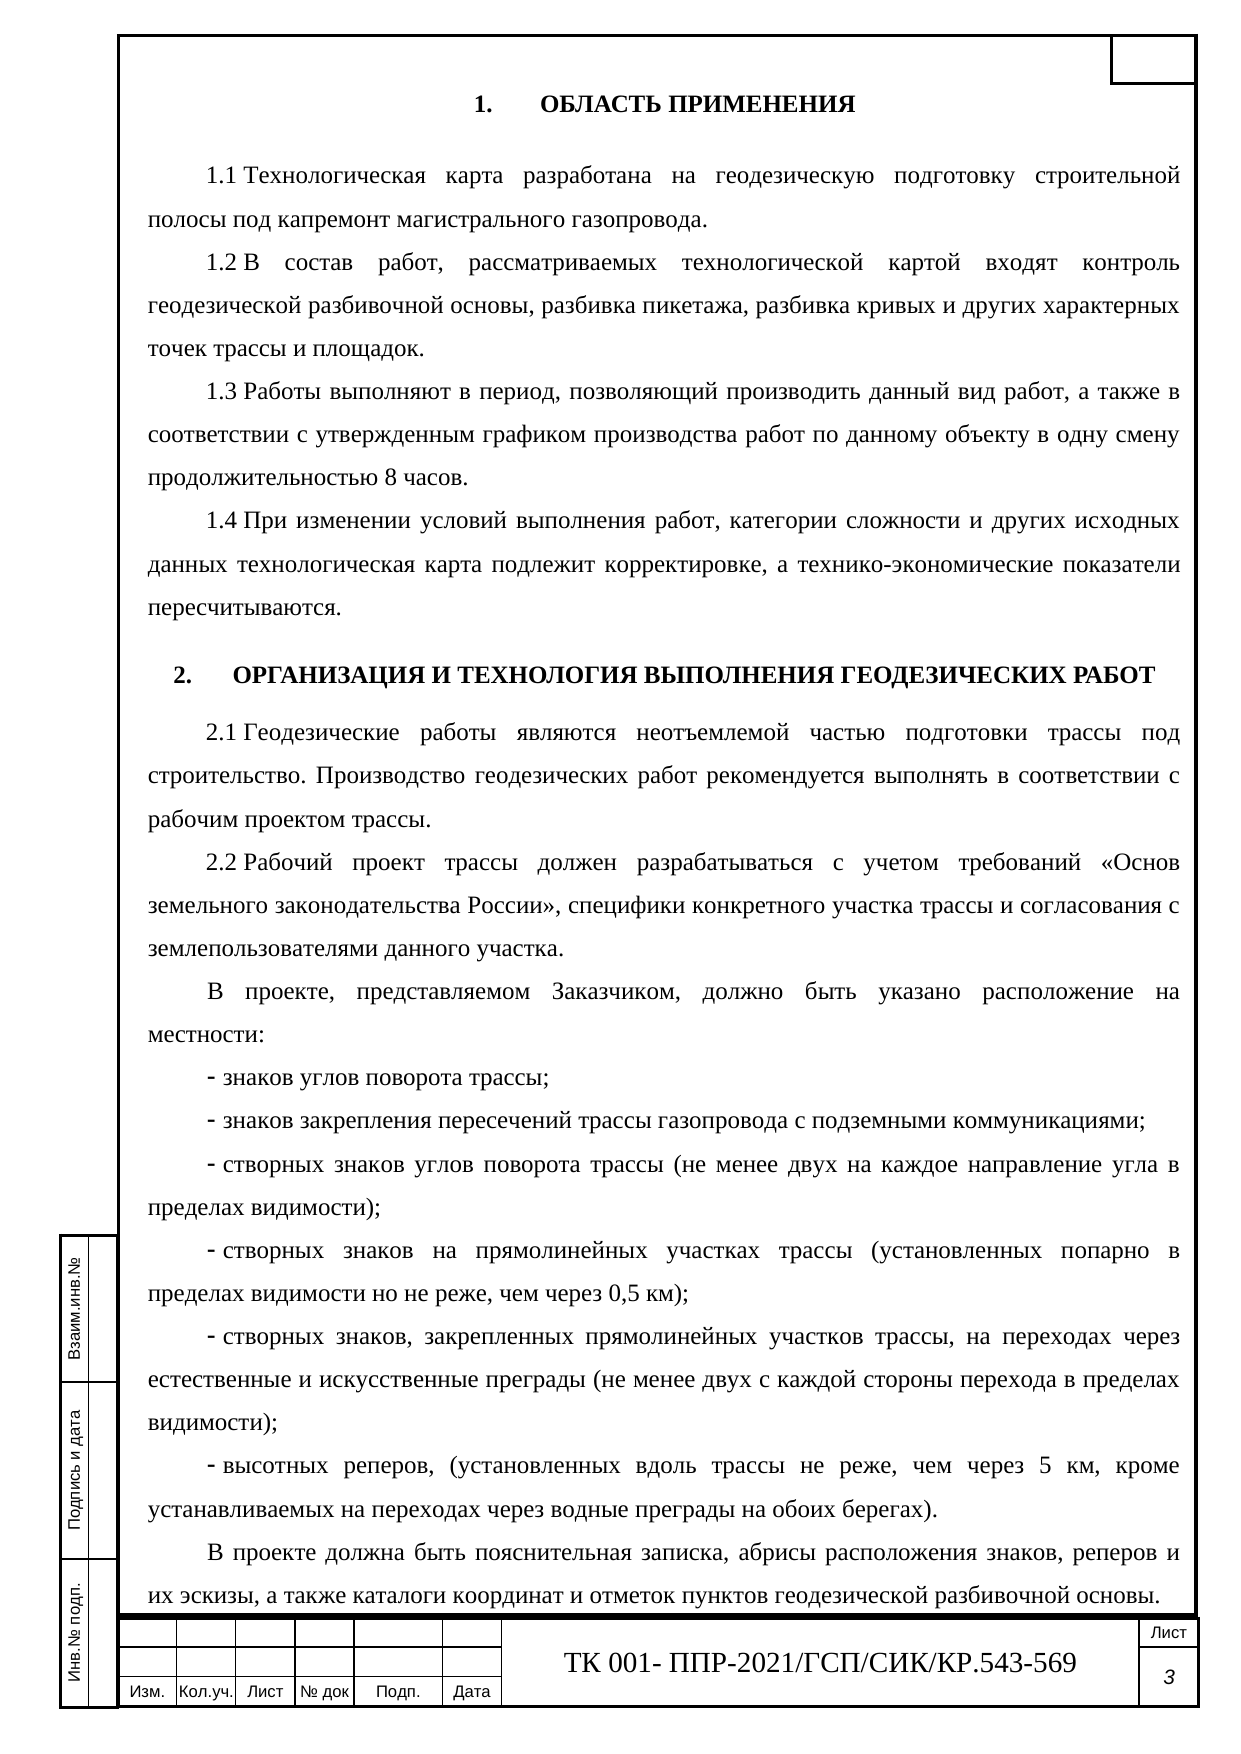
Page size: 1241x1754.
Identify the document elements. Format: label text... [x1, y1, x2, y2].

list При изменении условий выполнения работ, категории сложности и других исходных данных технологическая карта подлежит корректировке, а технико-экономические показатели пересчитываются. [148, 506, 1181, 621]
list створных знаков, закрепленных прямолинейных участков трассы, на переходах через естественные и искусственные преграды (не менее двух с каждой стороны перехода в пределах видимости); [148, 1321, 1181, 1436]
subtitle Организация и технология выполнения геодезических работ [148, 660, 1181, 689]
text В проекте должна быть пояснительная записка, абрисы расположения знаков, реперов и их эскизы, а также каталоги координат и отметок пунктов геодезической разбивочной основы. [148, 1537, 1181, 1609]
list знаков закрепления пересечений трассы газопровода с подземными коммуникациями; [148, 1106, 1181, 1134]
list знаков углов поворота трассы; [148, 1062, 1181, 1091]
text В проекте, представляемом Заказчиком, должно быть указано расположение на местности: [148, 976, 1181, 1048]
list Рабочий проект трассы должен разрабатываться с учетом требований «Основ земельного законодательства России», специфики конкретного участка трассы и согласования с землепользователями данного участка. [148, 847, 1181, 962]
list высотных реперов, (установленных вдоль трассы не реже, чем через , кроме устанавливаемых на переходах через водные преграды на обоих берегах). [148, 1451, 1181, 1522]
list Работы выполняют в период, позволяющий производить данный вид работ, а также в соответствии с утвержденным графиком производства работ по данному объекту в одну смену продолжительностью 8 часов. [148, 376, 1181, 491]
subtitle Область применения [148, 89, 1181, 117]
list створных знаков углов поворота трассы (не менее двух на каждое направление угла в пределах видимости); [148, 1149, 1181, 1221]
list створных знаков на прямолинейных участках трассы (установленных попарно в пределах видимости но не реже, чем через 0,5 км); [148, 1235, 1181, 1307]
list Геодезические работы являются неотъемлемой частью подготовки трассы под строительство. Производство геодезических работ рекомендуется выполнять в соответствии с рабочим проектом трассы. [148, 717, 1181, 832]
list Технологическая карта разработана на геодезическую подготовку строительной полосы под капремонт магистрального газопровода. [148, 161, 1181, 232]
list В состав работ, рассматриваемых технологической картой входят контроль геодезической разбивочной основы, разбивка пикетажа, разбивка кривых и других характерных точек трассы и площадок. [148, 247, 1181, 362]
